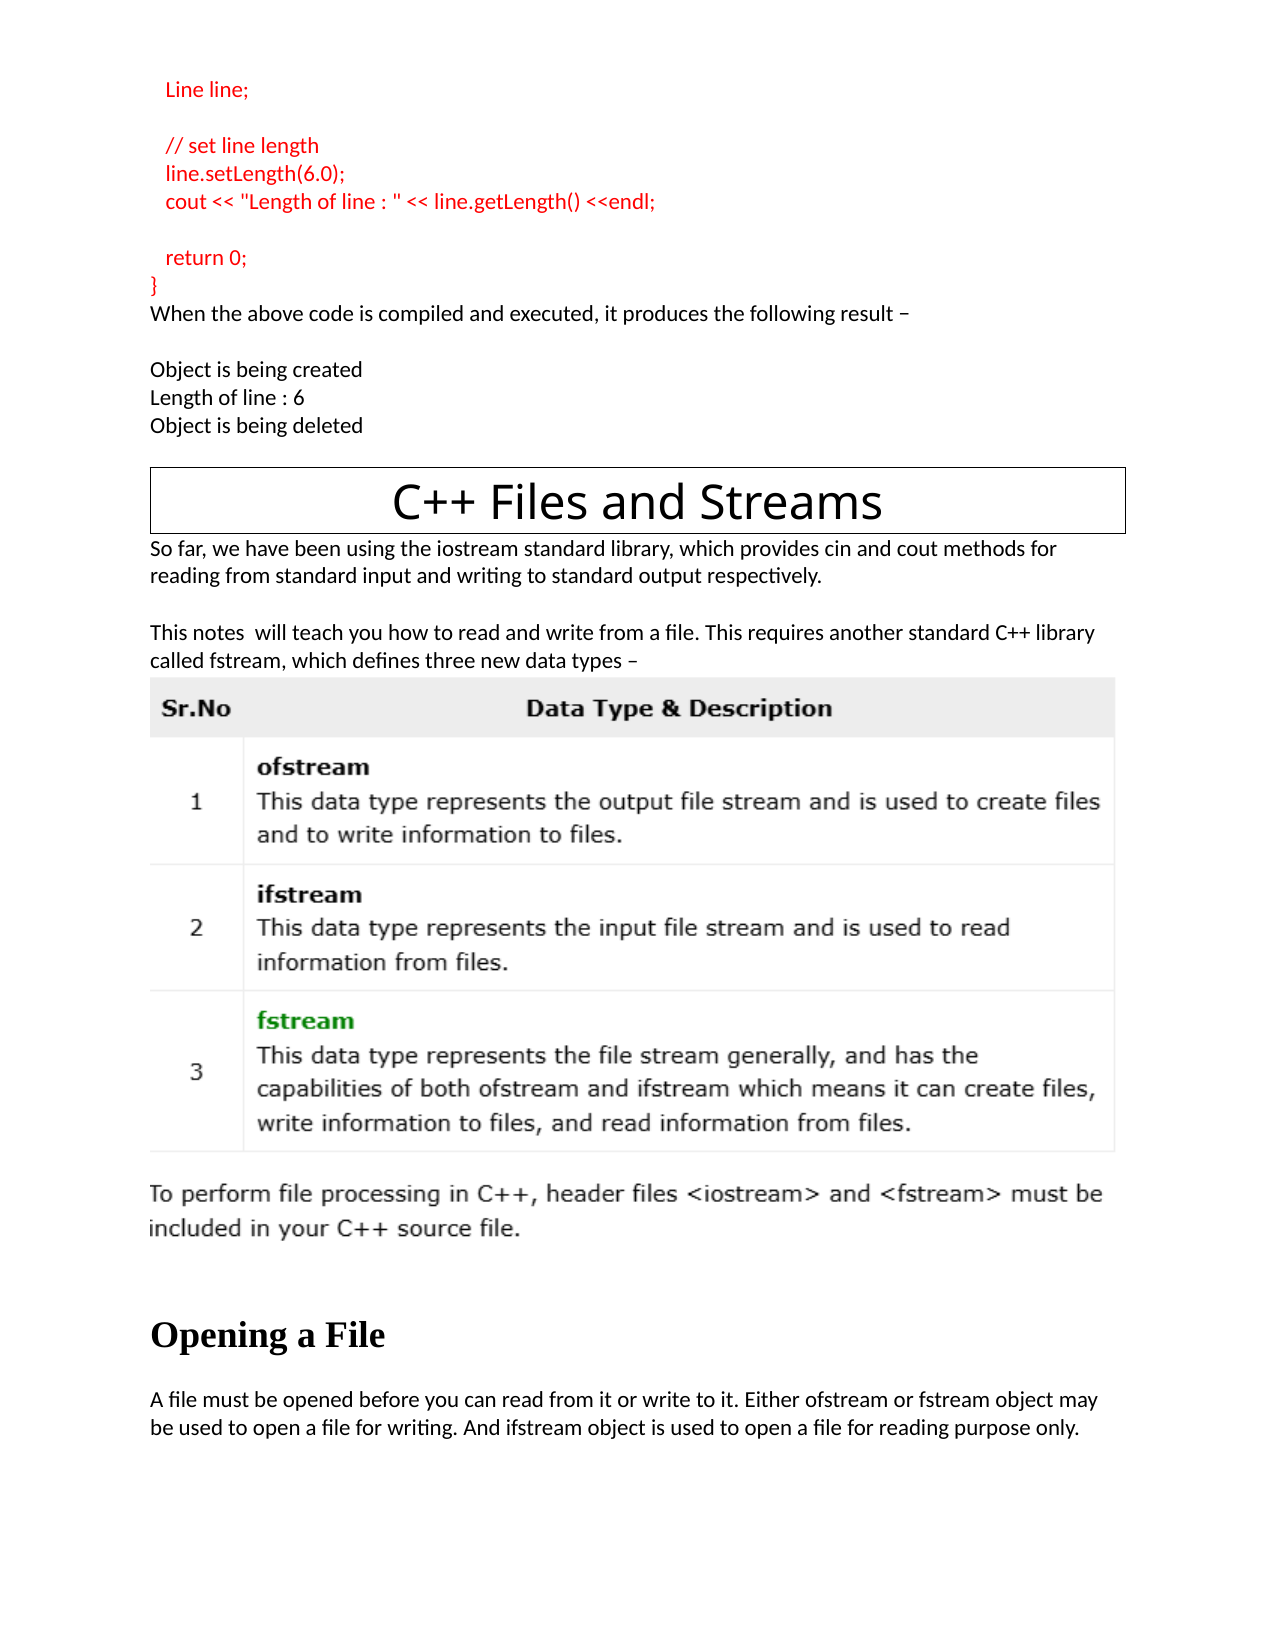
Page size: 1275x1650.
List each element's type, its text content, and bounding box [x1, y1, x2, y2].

text When the above code is compiled and executed, it produces the following result − [150, 299, 1125, 327]
text return 0; [150, 243, 1125, 271]
text } [150, 271, 1125, 299]
subtitle C++ Files and Streams [151, 468, 1125, 533]
text A file must be opened before you can read from it or write to it. Either ofstream or fstream object may be used to open a file for writing. And ifstream object is used to open a file for reading purpose only. [150, 1385, 1125, 1441]
text Object is being deleted [150, 411, 1125, 439]
text line.setLength(6.0); [150, 159, 1125, 187]
text Object is being created [150, 355, 1125, 383]
text So far, we have been using the iostream standard library, which provides cin and cout methods for reading from standard input and writing to standard output respectively. [150, 534, 1125, 590]
text // set line length [150, 131, 1125, 159]
text Length of line : 6 [150, 383, 1125, 411]
text This notes will teach you how to read and write from a file. This requires another standard C++ library called fstream, which defines three new data types – [150, 618, 1125, 673]
picture [150, 673, 1125, 1256]
text Line line; [150, 75, 1125, 103]
subtitle Opening a File [150, 1313, 1125, 1356]
text cout << "Length of line : " << line.getLength() <<endl; [150, 187, 1125, 215]
